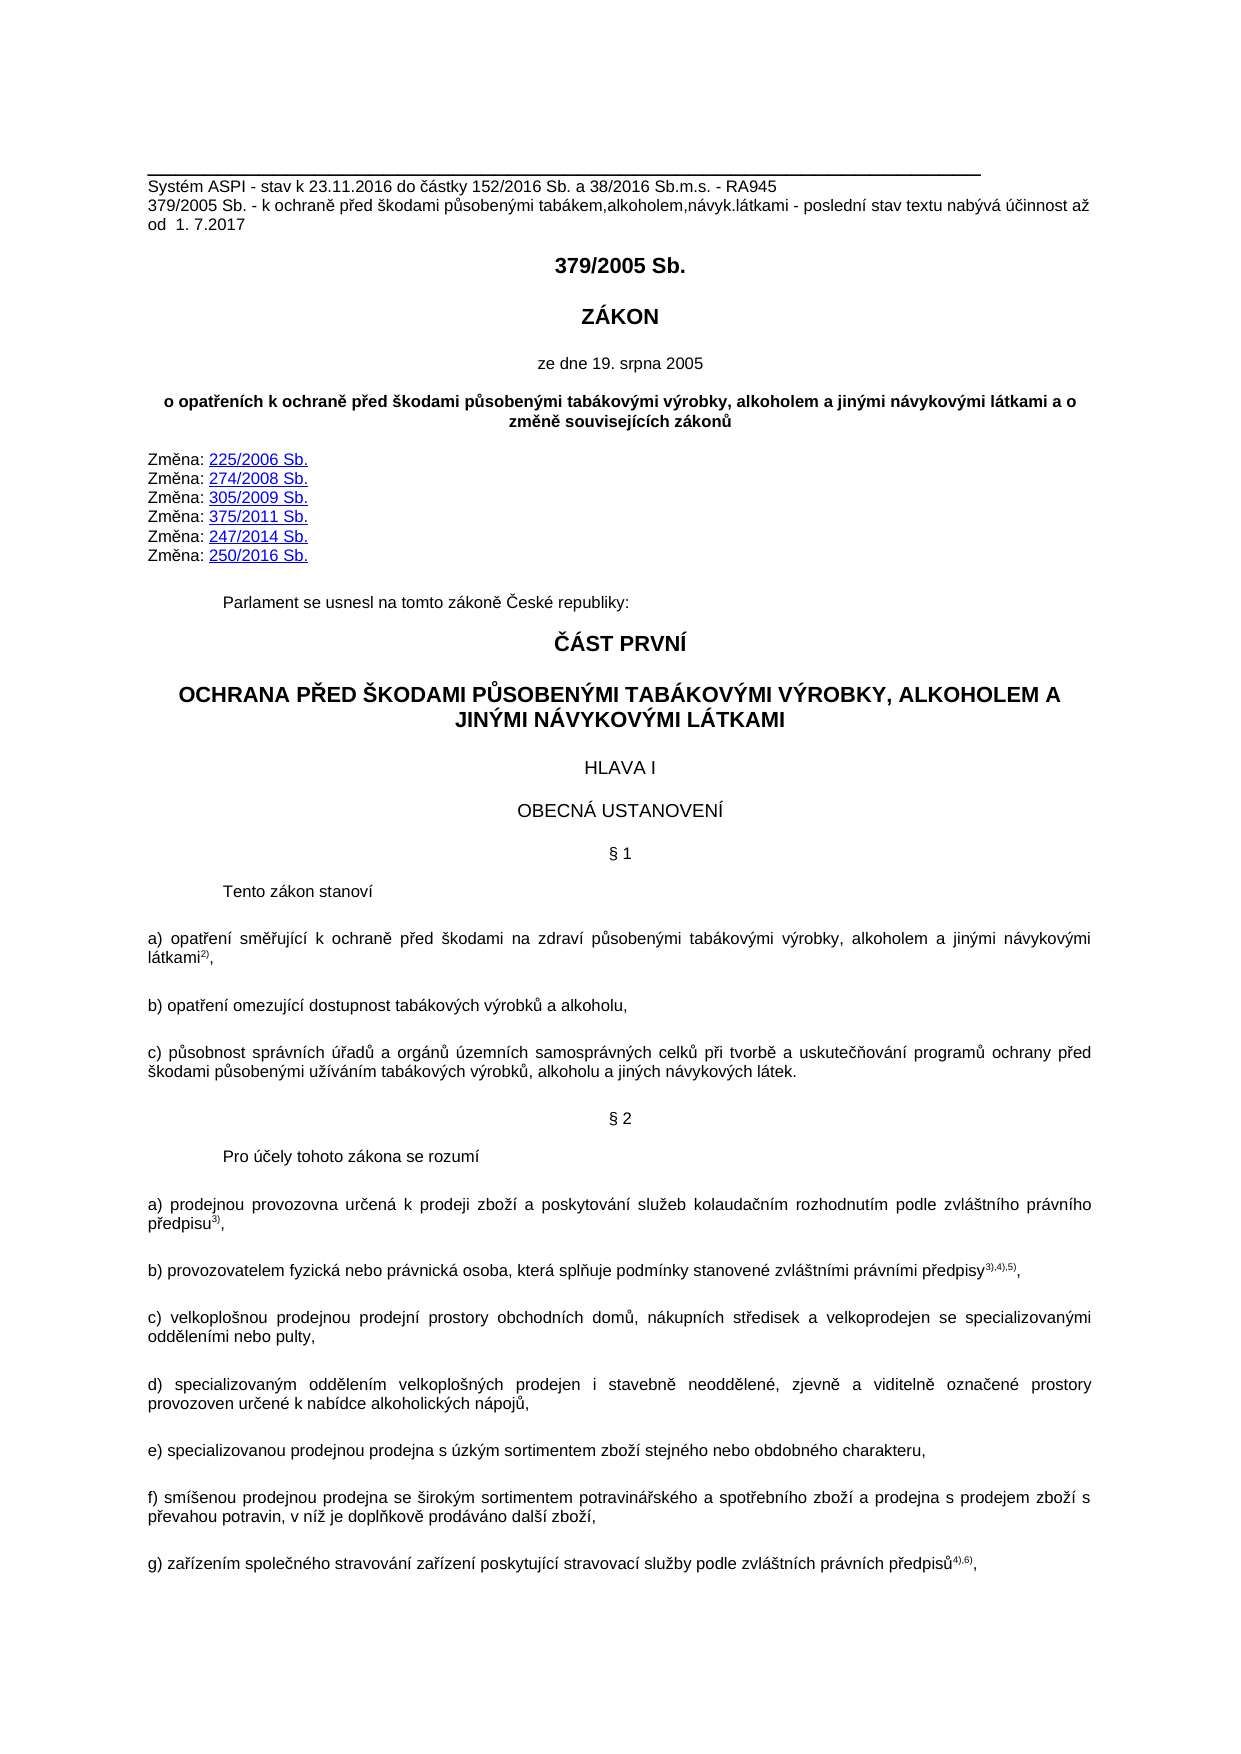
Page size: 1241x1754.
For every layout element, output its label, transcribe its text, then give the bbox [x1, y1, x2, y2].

text Pro účely tohoto zákona se rozumí [148, 1147, 1092, 1166]
text Změna: 305/2009 Sb. [148, 488, 1092, 507]
text 379/2005 Sb. - k ochraně před škodami působenými tabákem,alkoholem,návyk.látkami - poslední stav textu nabývá účinnost až od 1. 7.2017 [148, 196, 1092, 234]
text ze dne 19. srpna 2005 [148, 354, 1092, 373]
text f) smíšenou prodejnou prodejna se širokým sortimentem potravinářského a spotřebního zboží a prodejna s prodejem zboží s převahou potravin, v níž je doplňkově prodáváno další zboží, [148, 1488, 1092, 1526]
text § 2 [148, 1109, 1092, 1128]
text OBECNÁ USTANOVENÍ [148, 800, 1092, 822]
text c) působnost správních úřadů a orgánů územních samosprávných celků při tvorbě a uskutečňování programů ochrany před škodami působenými užíváním tabákových výrobků, alkoholu a jiných návykových látek. [148, 1042, 1092, 1081]
text b) provozovatelem fyzická nebo právnická osoba, která splňuje podmínky stanovené zvláštními právními předpisy3),4),5), [148, 1261, 1092, 1280]
text Změna: 225/2006 Sb. [148, 450, 1092, 469]
text ČÁST PRVNÍ [148, 631, 1092, 656]
text a) prodejnou provozovna určená k prodeji zboží a poskytování služeb kolaudačním rozhodnutím podle zvláštního právního předpisu3), [148, 1194, 1092, 1233]
text ____________________________________________________________ [148, 148, 1092, 176]
text Změna: 247/2014 Sb. [148, 526, 1092, 546]
text Změna: 375/2011 Sb. [148, 507, 1092, 526]
text § 1 [148, 843, 1092, 863]
text 379/2005 Sb. [148, 253, 1092, 278]
text g) zařízením společného stravování zařízení poskytující stravovací služby podle zvláštních právních předpisů4),6), [148, 1554, 1092, 1573]
text Parlament se usnesl na tomto zákoně České republiky: [148, 593, 1092, 612]
text o opatřeních k ochraně před škodami působenými tabákovými výrobky, alkoholem a jinými návykovými látkami a o změně souvisejících zákonů [148, 392, 1092, 431]
text b) opatření omezující dostupnost tabákových výrobků a alkoholu, [148, 995, 1092, 1014]
text e) specializovanou prodejnou prodejna s úzkým sortimentem zboží stejného nebo obdobného charakteru, [148, 1441, 1092, 1460]
text c) velkoplošnou prodejnou prodejní prostory obchodních domů, nákupních středisek a velkoprodejen se specializovanými odděleními nebo pulty, [148, 1308, 1092, 1346]
text OCHRANA PŘED ŠKODAMI PŮSOBENÝMI TABÁKOVÝMI VÝROBKY, ALKOHOLEM A JINÝMI NÁVYKOVÝMI LÁTKAMI [148, 682, 1092, 732]
text Změna: 250/2016 Sb. [148, 546, 1092, 565]
text HLAVA I [148, 757, 1092, 779]
text a) opatření směřující k ochraně před škodami na zdraví působenými tabákovými výrobky, alkoholem a jinými návykovými látkami2), [148, 929, 1092, 967]
text ZÁKON [148, 303, 1092, 329]
text d) specializovaným oddělením velkoplošných prodejen i stavebně neoddělené, zjevně a viditelně označené prostory provozoven určené k nabídce alkoholických nápojů, [148, 1374, 1092, 1413]
text Tento zákon stanoví [148, 882, 1092, 901]
text Systém ASPI - stav k 23.11.2016 do částky 152/2016 Sb. a 38/2016 Sb.m.s. - RA945 [148, 176, 1092, 196]
text Změna: 274/2008 Sb. [148, 469, 1092, 488]
